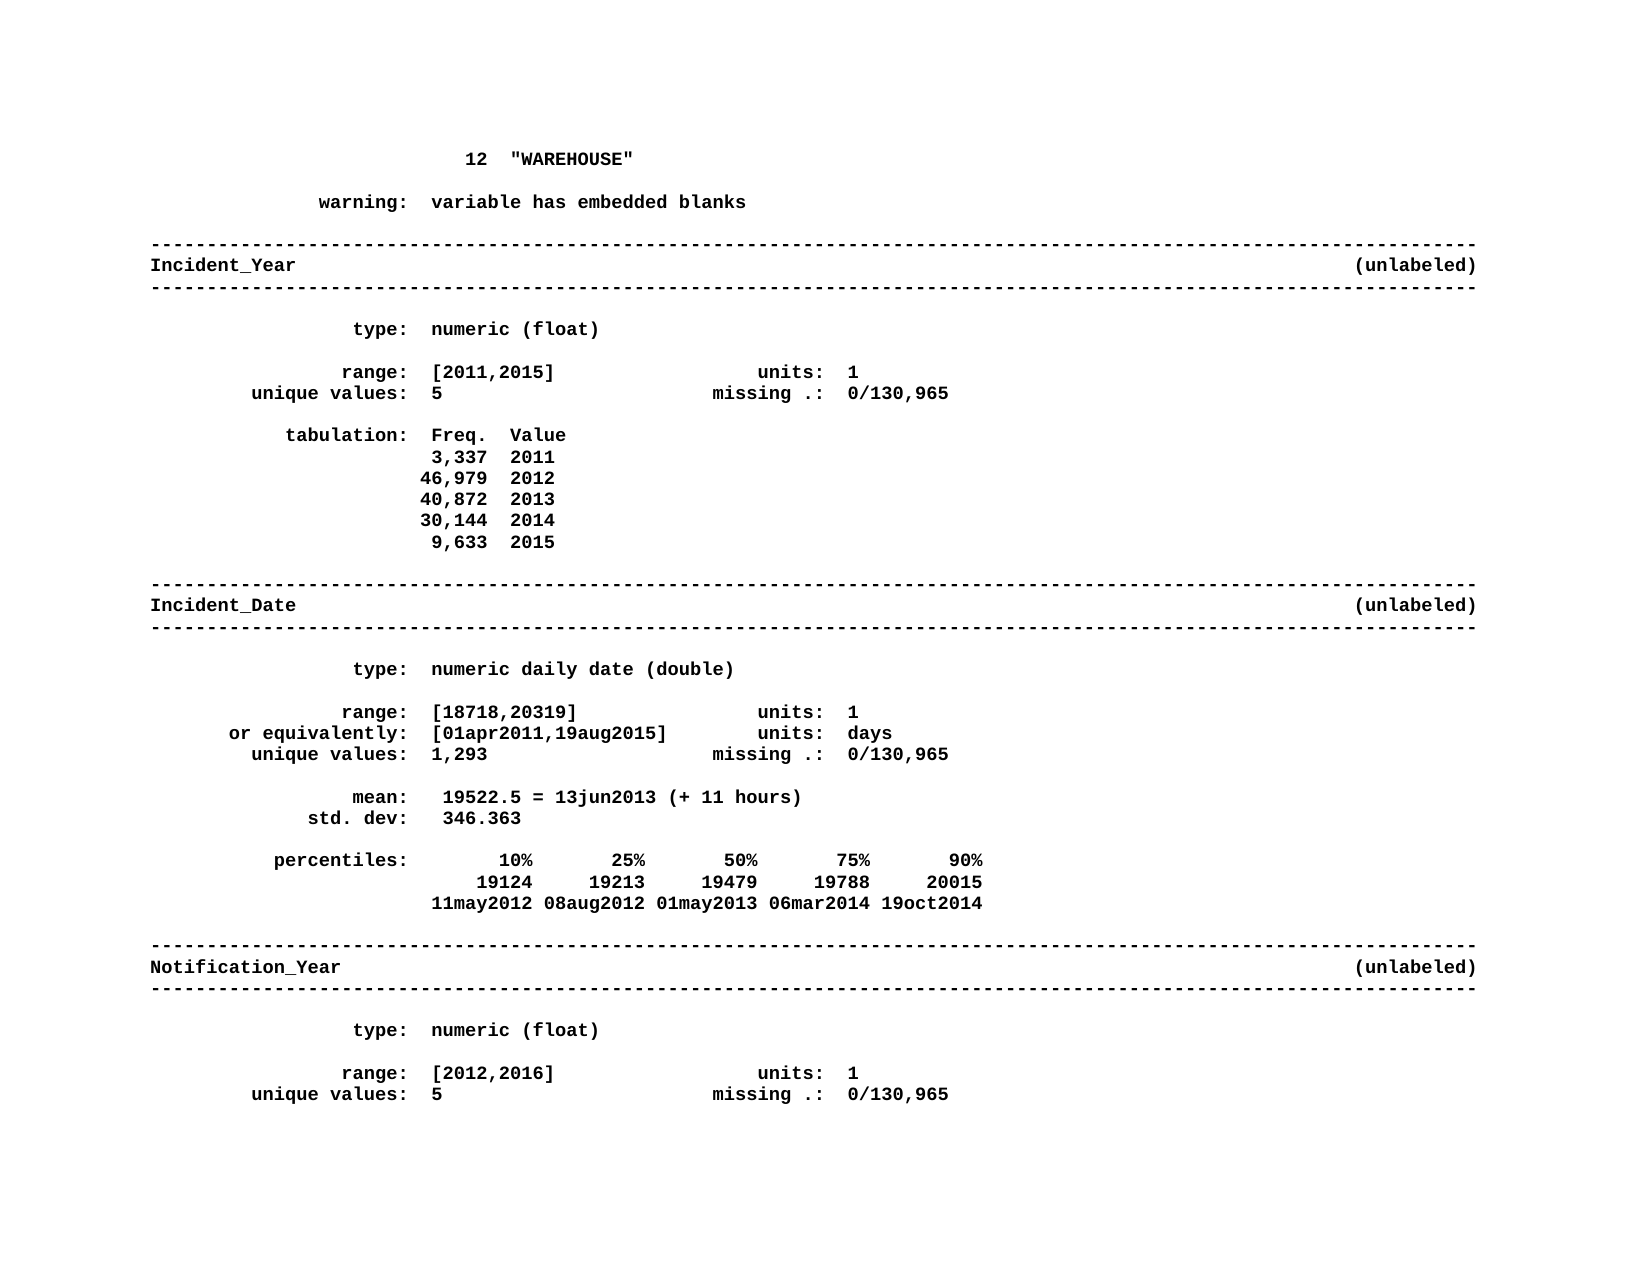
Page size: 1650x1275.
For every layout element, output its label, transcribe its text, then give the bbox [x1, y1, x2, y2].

text mean: 19522.5 = 13jun2013 (+ 11 hours) [150, 787, 1500, 809]
text ---------------------------------------------------------------------------------------------------------------------- [150, 617, 1500, 639]
text range: [18718,20319] units: 1 [150, 702, 1500, 724]
text ---------------------------------------------------------------------------------------------------------------------- [150, 235, 1500, 256]
text type: numeric daily date (double) [150, 660, 1500, 681]
text range: [2012,2016] units: 1 [150, 1064, 1500, 1085]
text range: [2011,2015] units: 1 [150, 362, 1500, 384]
text std. dev: 346.363 [150, 809, 1500, 830]
text 30,144 2014 [150, 511, 1500, 532]
text ---------------------------------------------------------------------------------------------------------------------- [150, 277, 1500, 299]
text ---------------------------------------------------------------------------------------------------------------------- [150, 575, 1500, 596]
text 3,337 2011 [150, 447, 1500, 469]
text type: numeric (float) [150, 1021, 1500, 1042]
text 46,979 2012 [150, 469, 1500, 490]
text 9,633 2015 [150, 532, 1500, 554]
text Notification_Year (unlabeled) [150, 957, 1500, 979]
text type: numeric (float) [150, 320, 1500, 341]
text 40,872 2013 [150, 490, 1500, 511]
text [150, 979, 1500, 1000]
text 19124 19213 19479 19788 20015 [150, 872, 1500, 894]
text Incident_Year (unlabeled) [150, 256, 1500, 277]
text tabulation: Freq. Value [150, 426, 1500, 447]
text warning: variable has embedded blanks [150, 192, 1500, 214]
text percentiles: 10% 25% 50% 75% 90% [150, 851, 1500, 872]
text 12 "WAREHOUSE" [150, 150, 1500, 171]
text unique values: 5 missing .: 0/130,965 [150, 1085, 1500, 1106]
text Incident_Date (unlabeled) [150, 596, 1500, 617]
text unique values: 1,293 missing .: 0/130,965 [150, 745, 1500, 766]
text ---------------------------------------------------------------------------------------------------------------------- [150, 936, 1500, 957]
text or equivalently: [01apr2011,19aug2015] units: days [150, 724, 1500, 745]
text unique values: 5 missing .: 0/130,965 [150, 384, 1500, 405]
text 11may2012 08aug2012 01may2013 06mar2014 19oct2014 [150, 894, 1500, 915]
